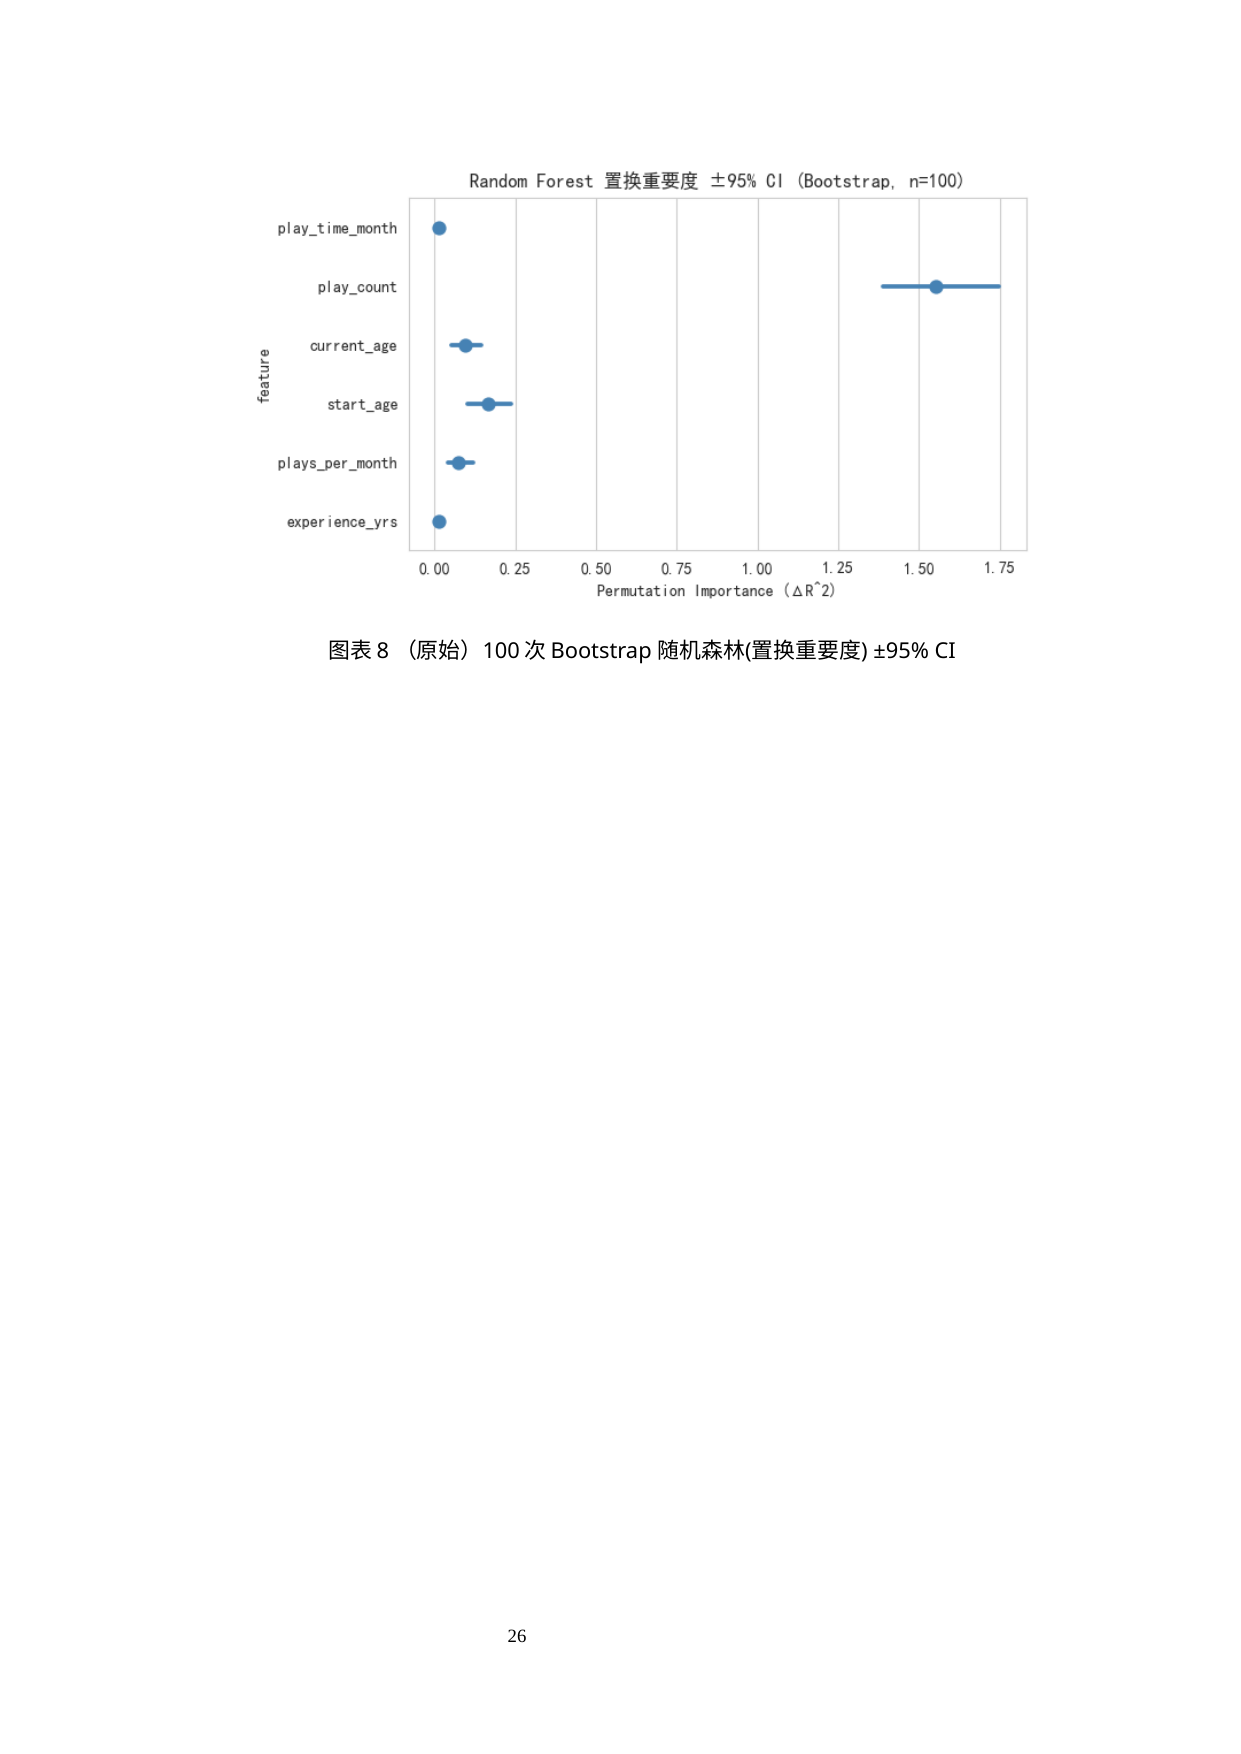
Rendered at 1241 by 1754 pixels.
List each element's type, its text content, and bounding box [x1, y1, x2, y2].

picture [246, 162, 1038, 610]
text 图表8 （原始）100次Bootstrap 随机森林(置换重要度) ±95% CI [187, 633, 1053, 666]
